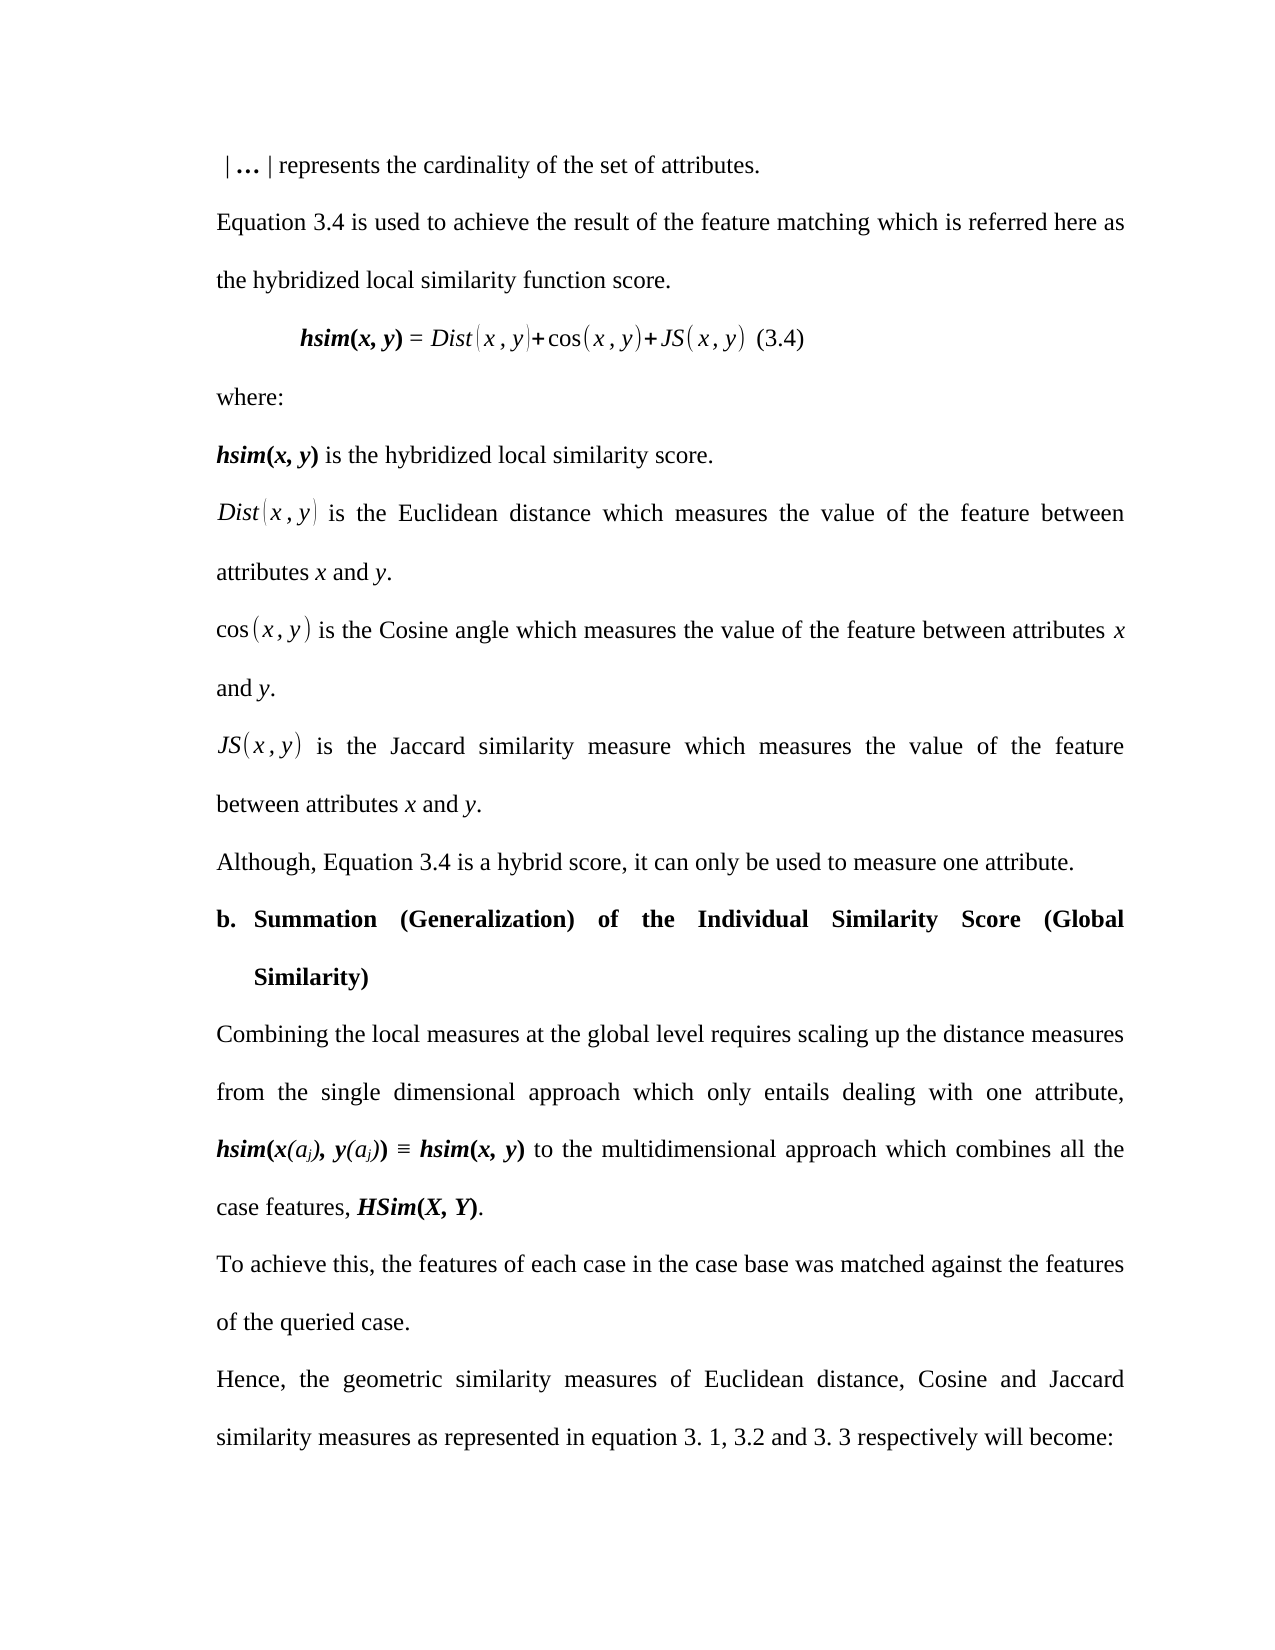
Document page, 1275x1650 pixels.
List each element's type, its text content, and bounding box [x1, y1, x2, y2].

text Hence, the geometric similarity measures of Euclidean distance, Cosine and Jaccard similarity measures as represented in equation 3. 1, 3.2 and 3. 3 respectively will become: [216, 1364, 1125, 1450]
text is the Cosine angle which measures the value of the feature between attributes x and y. [216, 614, 1125, 702]
text where: [216, 382, 1125, 411]
text hsim(x, y) is the hybridized local similarity score. [216, 440, 1125, 468]
text is the Euclidean distance which measures the value of the feature between attributes x and y. [216, 497, 1125, 585]
text Combining the local measures at the global level requires scaling up the distance measures from the single dimensional approach which only entails dealing with one attribute, hsim(x(aj), y(aj)) ≡ hsim(x, y) to the multidimensional approach which combines all the case features, HSim(X, Y). [216, 1019, 1125, 1220]
text hsim(x, y) = (3.4) [291, 322, 1125, 353]
text Equation 3.4 is used to achieve the result of the feature matching which is referred here as the hybridized local similarity function score. [216, 207, 1125, 294]
text Although, Equation 3.4 is a hybrid score, it can only be used to measure one attribute. [216, 847, 1125, 875]
list Summation (Generalization) of the Individual Similarity Score (Global Similarity) [216, 904, 1125, 990]
text To achieve this, the features of each case in the case base was matched against the features of the queried case. [216, 1249, 1125, 1335]
text is the Jaccard similarity measure which measures the value of the feature between attributes x and y. [216, 730, 1125, 818]
text | … | represents the cardinality of the set of attributes. [225, 150, 1125, 179]
